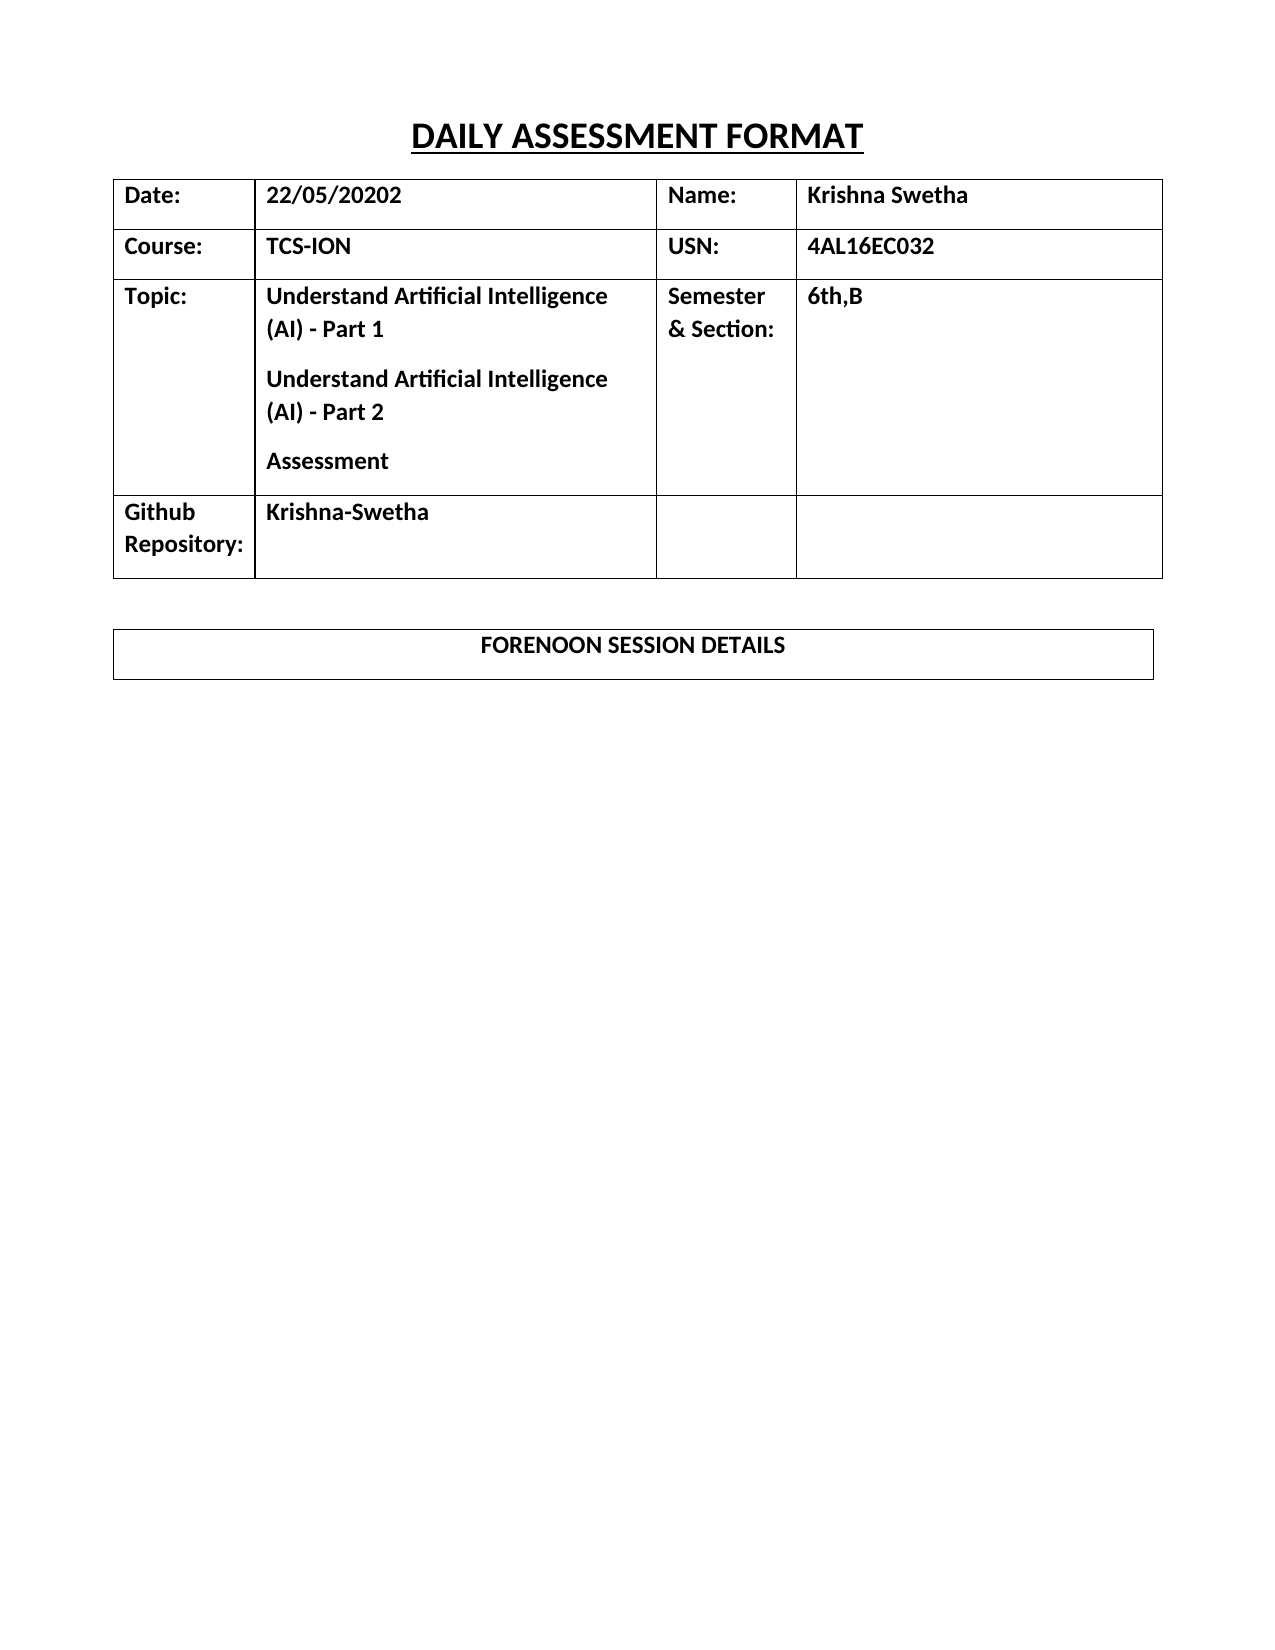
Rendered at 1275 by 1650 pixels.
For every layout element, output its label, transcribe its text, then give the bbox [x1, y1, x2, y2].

table_cell [657, 496, 796, 578]
table_cell [797, 496, 1162, 578]
table_header Date: [114, 180, 254, 229]
table_header Name: [657, 180, 796, 229]
text DAILY ASSESSMENT FORMAT [112, 112, 1162, 158]
table_header 22/05/20202 [256, 180, 656, 229]
table_header Krishna Swetha [797, 180, 1162, 229]
table_cell Github Repository: [114, 496, 254, 578]
table_cell TCS-ION [256, 230, 656, 279]
table_cell Understand Artificial Intelligence (AI) - Part 1 Understand Artificial Intelligence (AI) - Part 2 Assessment [256, 280, 656, 494]
table_header FORENOON SESSION DETAILS [114, 630, 1153, 679]
table_cell USN: [657, 230, 796, 279]
table_cell Krishna-Swetha [256, 496, 656, 578]
table_cell Semester & Section: [657, 280, 796, 494]
table_cell Topic: [114, 280, 254, 494]
table_cell Course: [114, 230, 254, 279]
table_cell 4AL16EC032 [797, 230, 1162, 279]
table_cell 6th,B [797, 280, 1162, 494]
